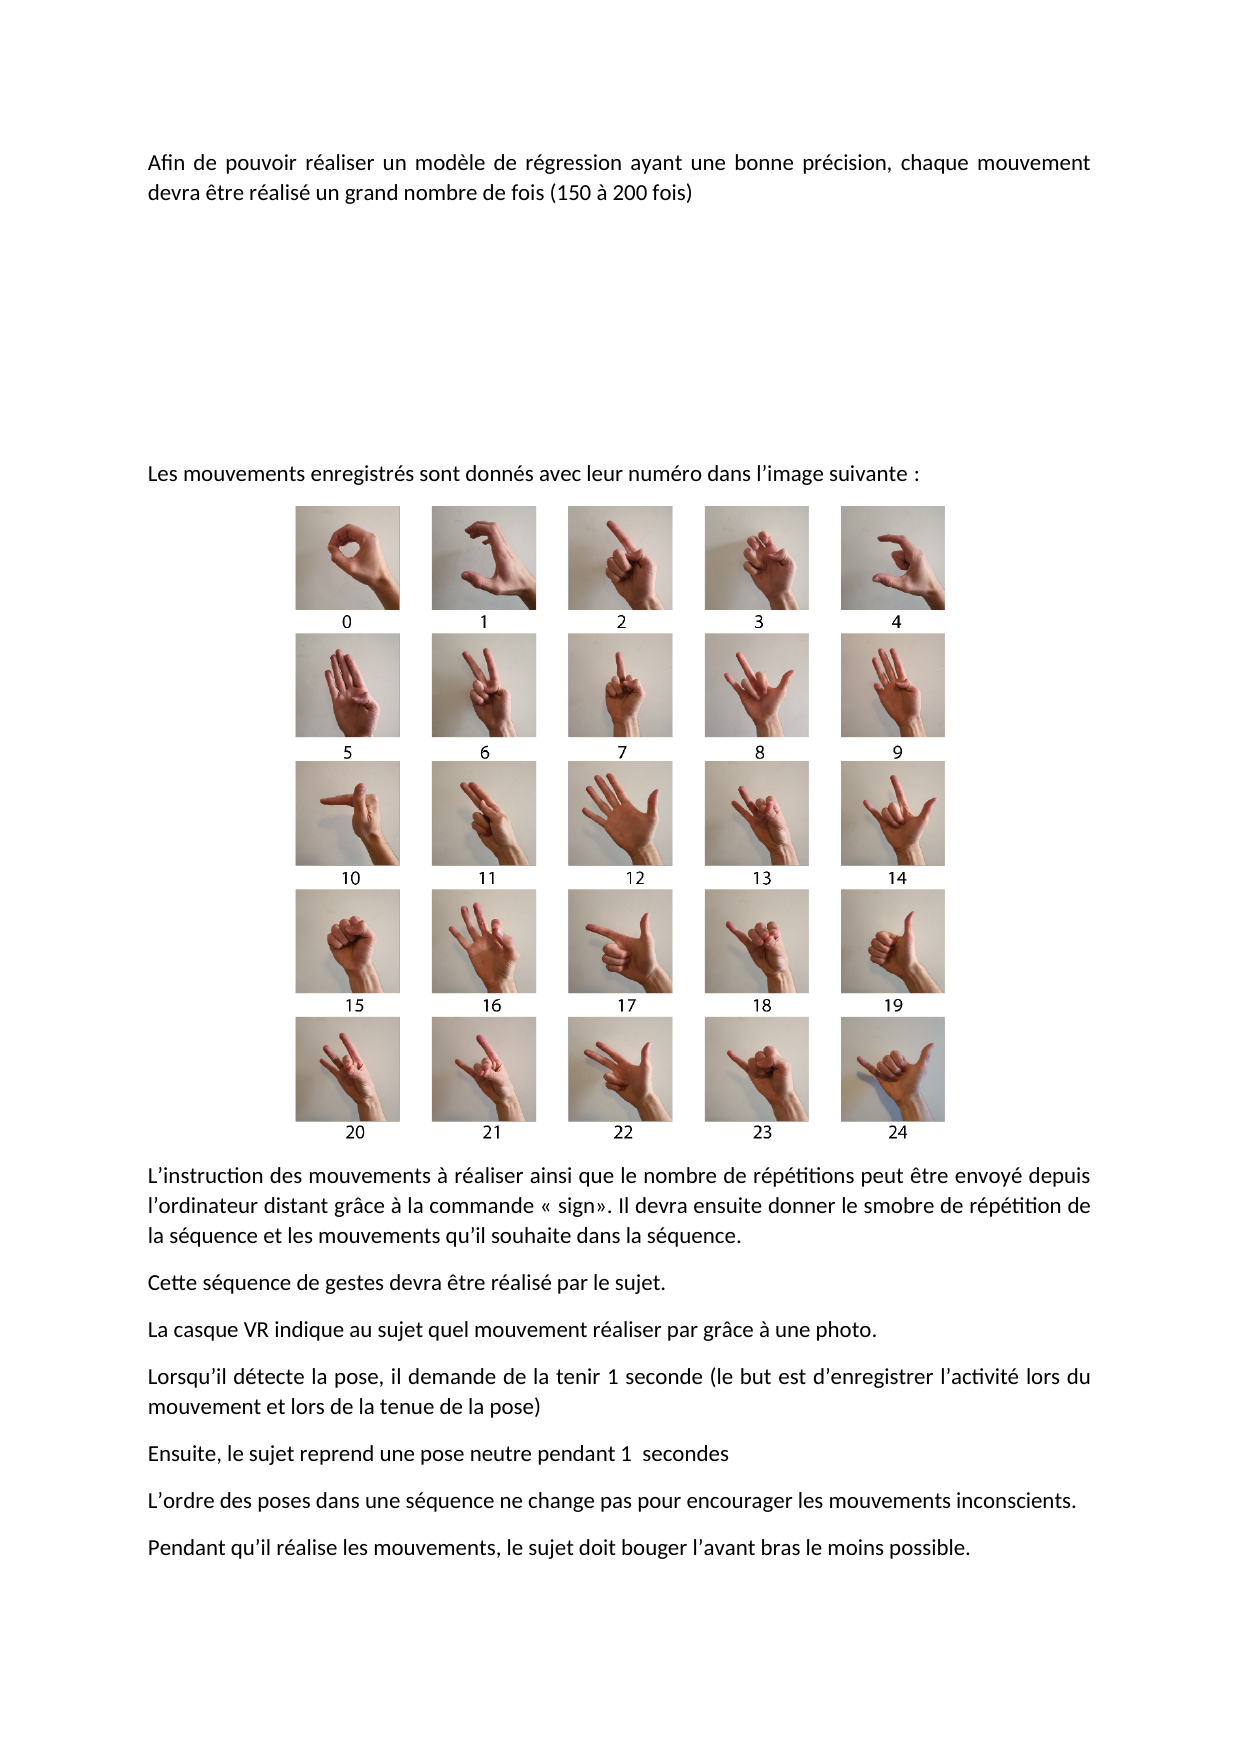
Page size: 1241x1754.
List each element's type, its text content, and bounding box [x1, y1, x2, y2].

text La casque VR indique au sujet quel mouvement réaliser par grâce à une photo. [148, 1315, 1093, 1343]
text Afin de pouvoir réaliser un modèle de régression ayant une bonne précision, chaque mouvement devra être réalisé un grand nombre de fois (150 à 200 fois) [148, 148, 1093, 206]
text Pendant qu’il réalise les mouvements, le sujet doit bouger l’avant bras le moins possible. [148, 1533, 1093, 1561]
text Cette séquence de gestes devra être réalisé par le sujet. [148, 1268, 1093, 1296]
text L’instruction des mouvements à réaliser ainsi que le nombre de répétitions peut être envoyé depuis l’ordinateur distant grâce à la commande « sign». Il devra ensuite donner le smobre de répétition de la séquence et les mouvements qu’il souhaite dans la séquence. [148, 1161, 1093, 1249]
text Ensuite, le sujet reprend une pose neutre pendant 1 secondes [148, 1439, 1093, 1467]
text Lorsqu’il détecte la pose, il demande de la tenir 1 seconde (le but est d’enregistrer l’activité lors du mouvement et lors de la tenue de la pose) [148, 1362, 1093, 1420]
picture [295, 506, 945, 1143]
text L’ordre des poses dans une séquence ne change pas pour encourager les mouvements inconscients. [148, 1486, 1093, 1514]
text Les mouvements enregistrés sont donnés avec leur numéro dans l’image suivante : [148, 459, 1093, 487]
